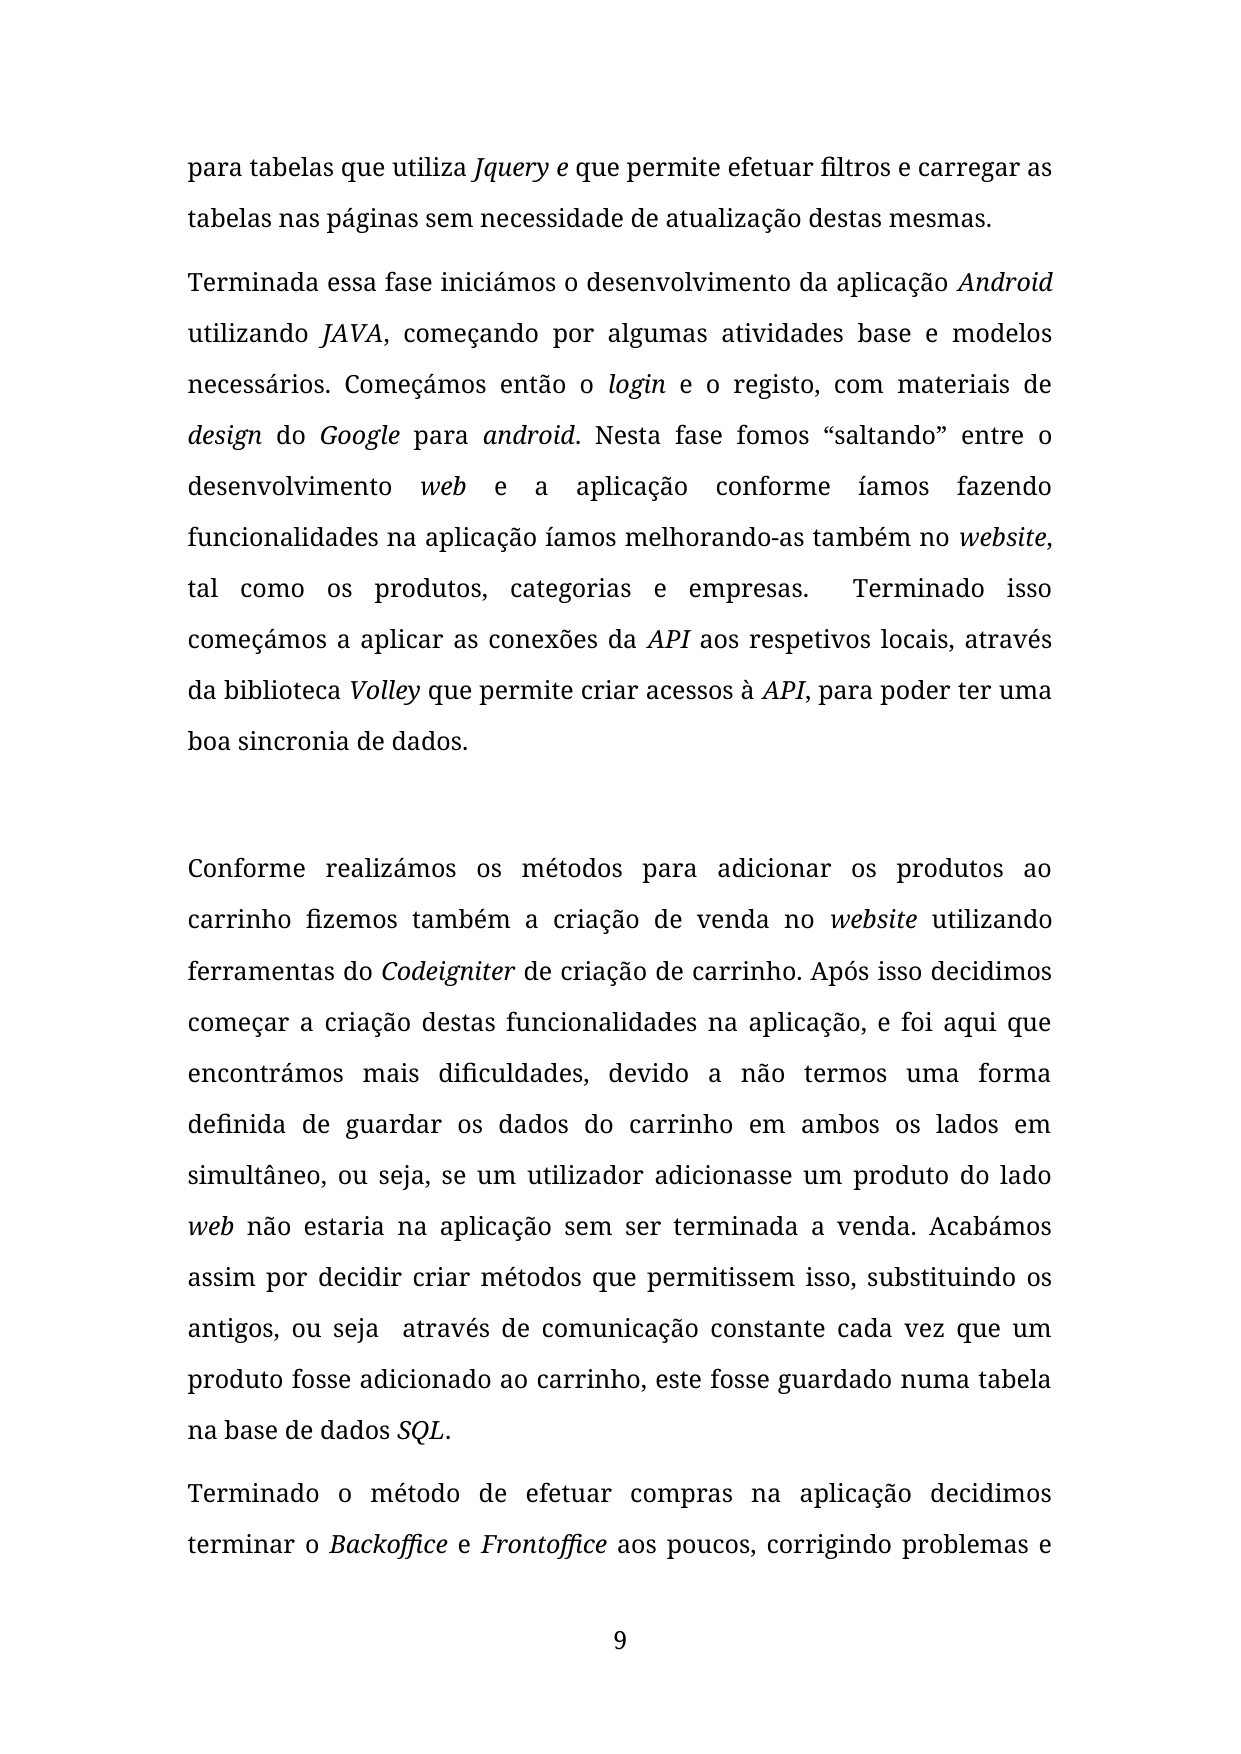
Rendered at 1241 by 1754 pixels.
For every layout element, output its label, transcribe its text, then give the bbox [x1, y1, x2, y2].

text Conforme realizámos os métodos para adicionar os produtos ao carrinho fizemos também a criação de venda no website utilizando ferramentas do Codeigniter de criação de carrinho. Após isso decidimos começar a criação destas funcionalidades na aplicação, e foi aqui que encontrámos mais dificuldades, devido a não termos uma forma definida de guardar os dados do carrinho em ambos os lados em simultâneo, ou seja, se um utilizador adicionasse um produto do lado web não estaria na aplicação sem ser terminada a venda. Acabámos assim por decidir criar métodos que permitissem isso, substituindo os antigos, ou seja através de comunicação constante cada vez que um produto fosse adicionado ao carrinho, este fosse guardado numa tabela na base de dados SQL. [187, 851, 1053, 1447]
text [187, 150, 1053, 235]
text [187, 1476, 1053, 1561]
text Terminada essa fase iniciámos o desenvolvimento da aplicação Android utilizando JAVA, começando por algumas atividades base e modelos necessários. Começámos então o login e o registo, com materiais de design do Google para android. Nesta fase fomos “saltando” entre o desenvolvimento web e a aplicação conforme íamos fazendo funcionalidades na aplicação íamos melhorando-as também no website, tal como os produtos, categorias e empresas. Terminado isso começámos a aplicar as conexões da API aos respetivos locais, através da biblioteca Volley que permite criar acessos à API, para poder ter uma boa sincronia de dados. [187, 264, 1053, 758]
